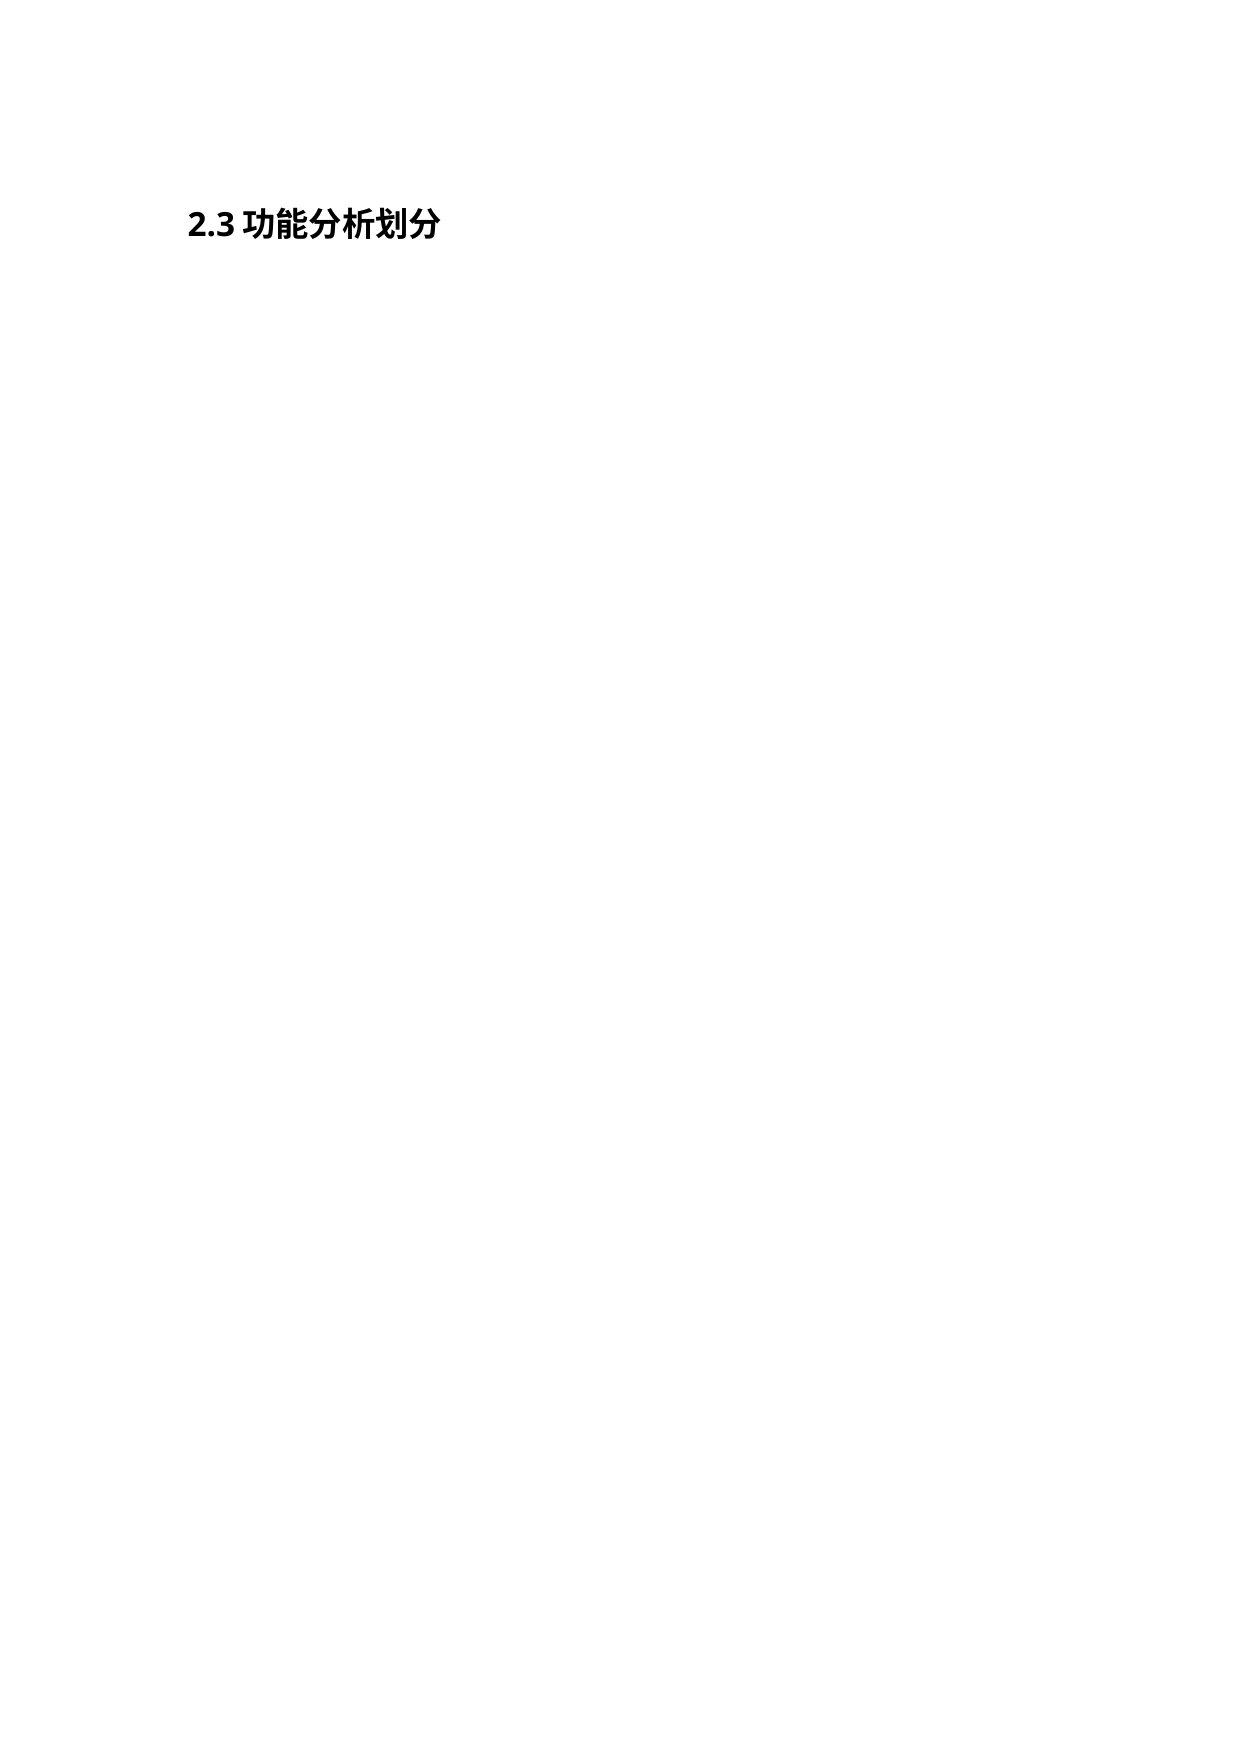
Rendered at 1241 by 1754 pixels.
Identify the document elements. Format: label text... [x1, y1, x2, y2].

subtitle 2.3功能分析划分 [187, 189, 1053, 254]
